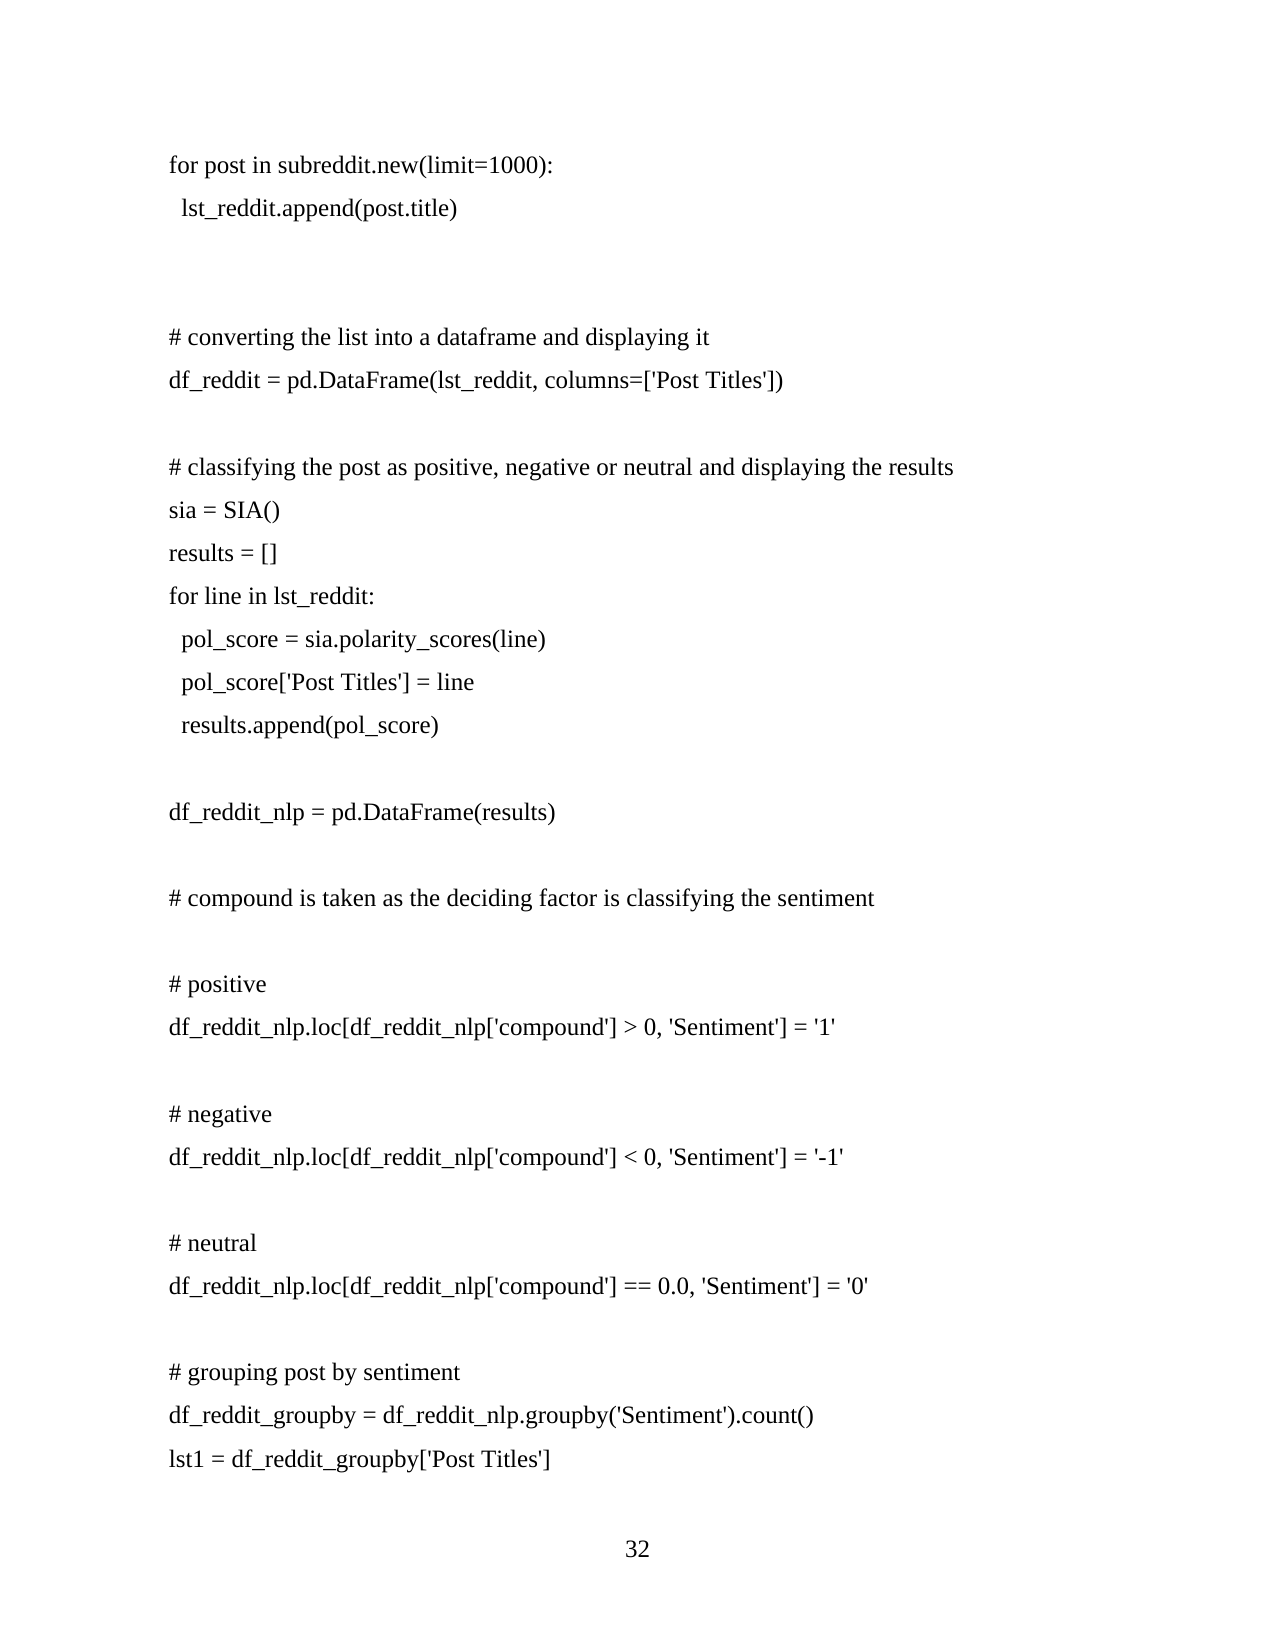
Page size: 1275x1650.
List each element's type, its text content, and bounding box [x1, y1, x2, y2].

text # positive [150, 969, 1125, 998]
text for post in subreddit.new(limit=1000): [150, 150, 1125, 179]
text df_reddit = pd.DataFrame(lst_reddit, columns=['Post Titles']) [150, 366, 1125, 394]
text df_reddit_nlp.loc[df_reddit_nlp['compound'] > 0, 'Sentiment'] = '1' [150, 1012, 1125, 1041]
text # grouping post by sentiment [150, 1357, 1125, 1386]
text results = [] [150, 538, 1125, 567]
text # compound is taken as the deciding factor is classifying the sentiment [150, 883, 1125, 912]
text lst1 = df_reddit_groupby['Post Titles'] [150, 1444, 1125, 1472]
text df_reddit_nlp = pd.DataFrame(results) [150, 797, 1125, 826]
text # converting the list into a dataframe and displaying it [150, 322, 1125, 351]
text pol_score = sia.polarity_scores(line) [150, 624, 1125, 653]
text lst_reddit.append(post.title) [150, 193, 1125, 222]
text df_reddit_nlp.loc[df_reddit_nlp['compound'] < 0, 'Sentiment'] = '-1' [150, 1142, 1125, 1171]
text # negative [150, 1099, 1125, 1127]
text pol_score['Post Titles'] = line [150, 667, 1125, 696]
text df_reddit_groupby = df_reddit_nlp.groupby('Sentiment').count() [150, 1401, 1125, 1429]
text # classifying the post as positive, negative or neutral and displaying the results [150, 452, 1125, 481]
text for line in lst_reddit: [150, 581, 1125, 610]
text results.append(pol_score) [150, 711, 1125, 739]
text sia = SIA() [150, 495, 1125, 524]
text df_reddit_nlp.loc[df_reddit_nlp['compound'] == 0.0, 'Sentiment'] = '0' [150, 1271, 1125, 1300]
text # neutral [150, 1228, 1125, 1257]
